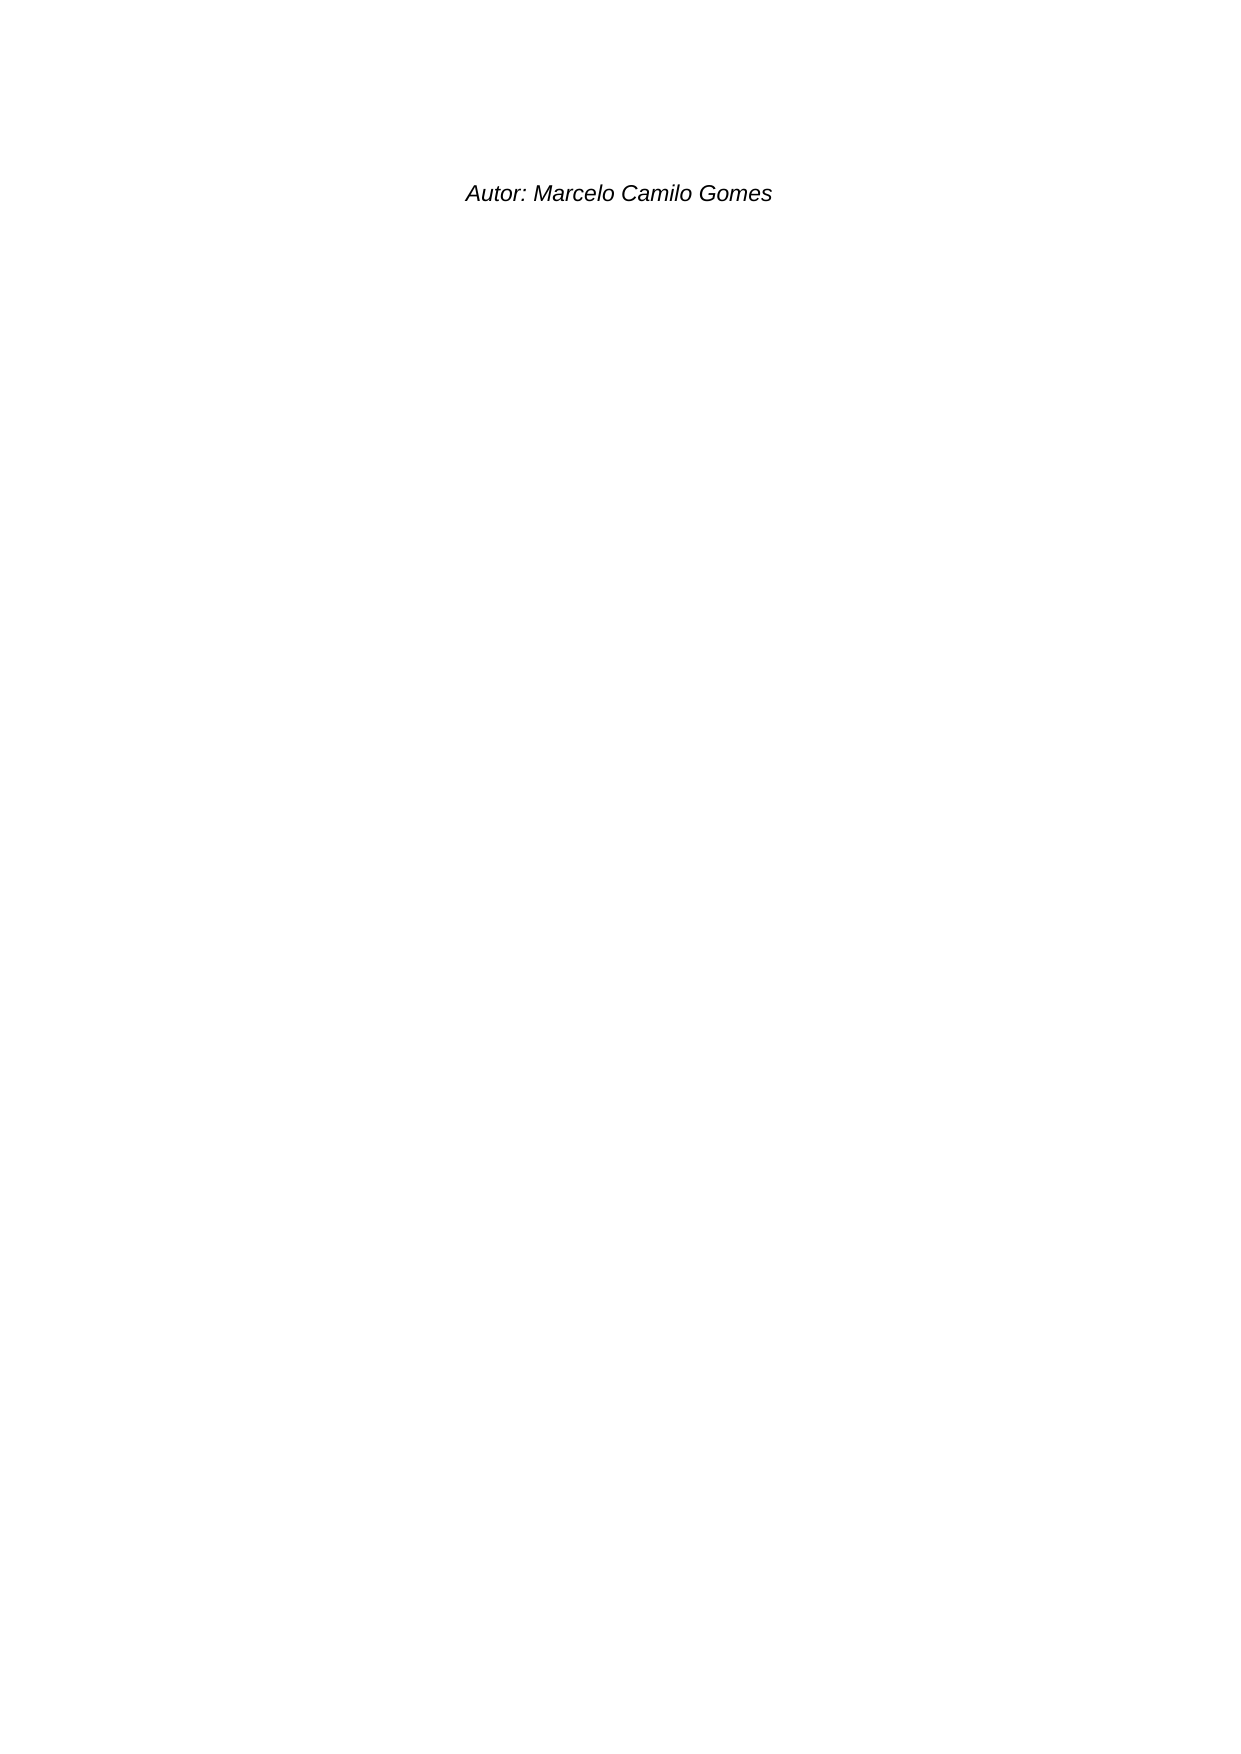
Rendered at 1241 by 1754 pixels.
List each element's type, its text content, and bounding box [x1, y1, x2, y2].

text Autor: Marcelo Camilo Gomes [150, 180, 1090, 207]
